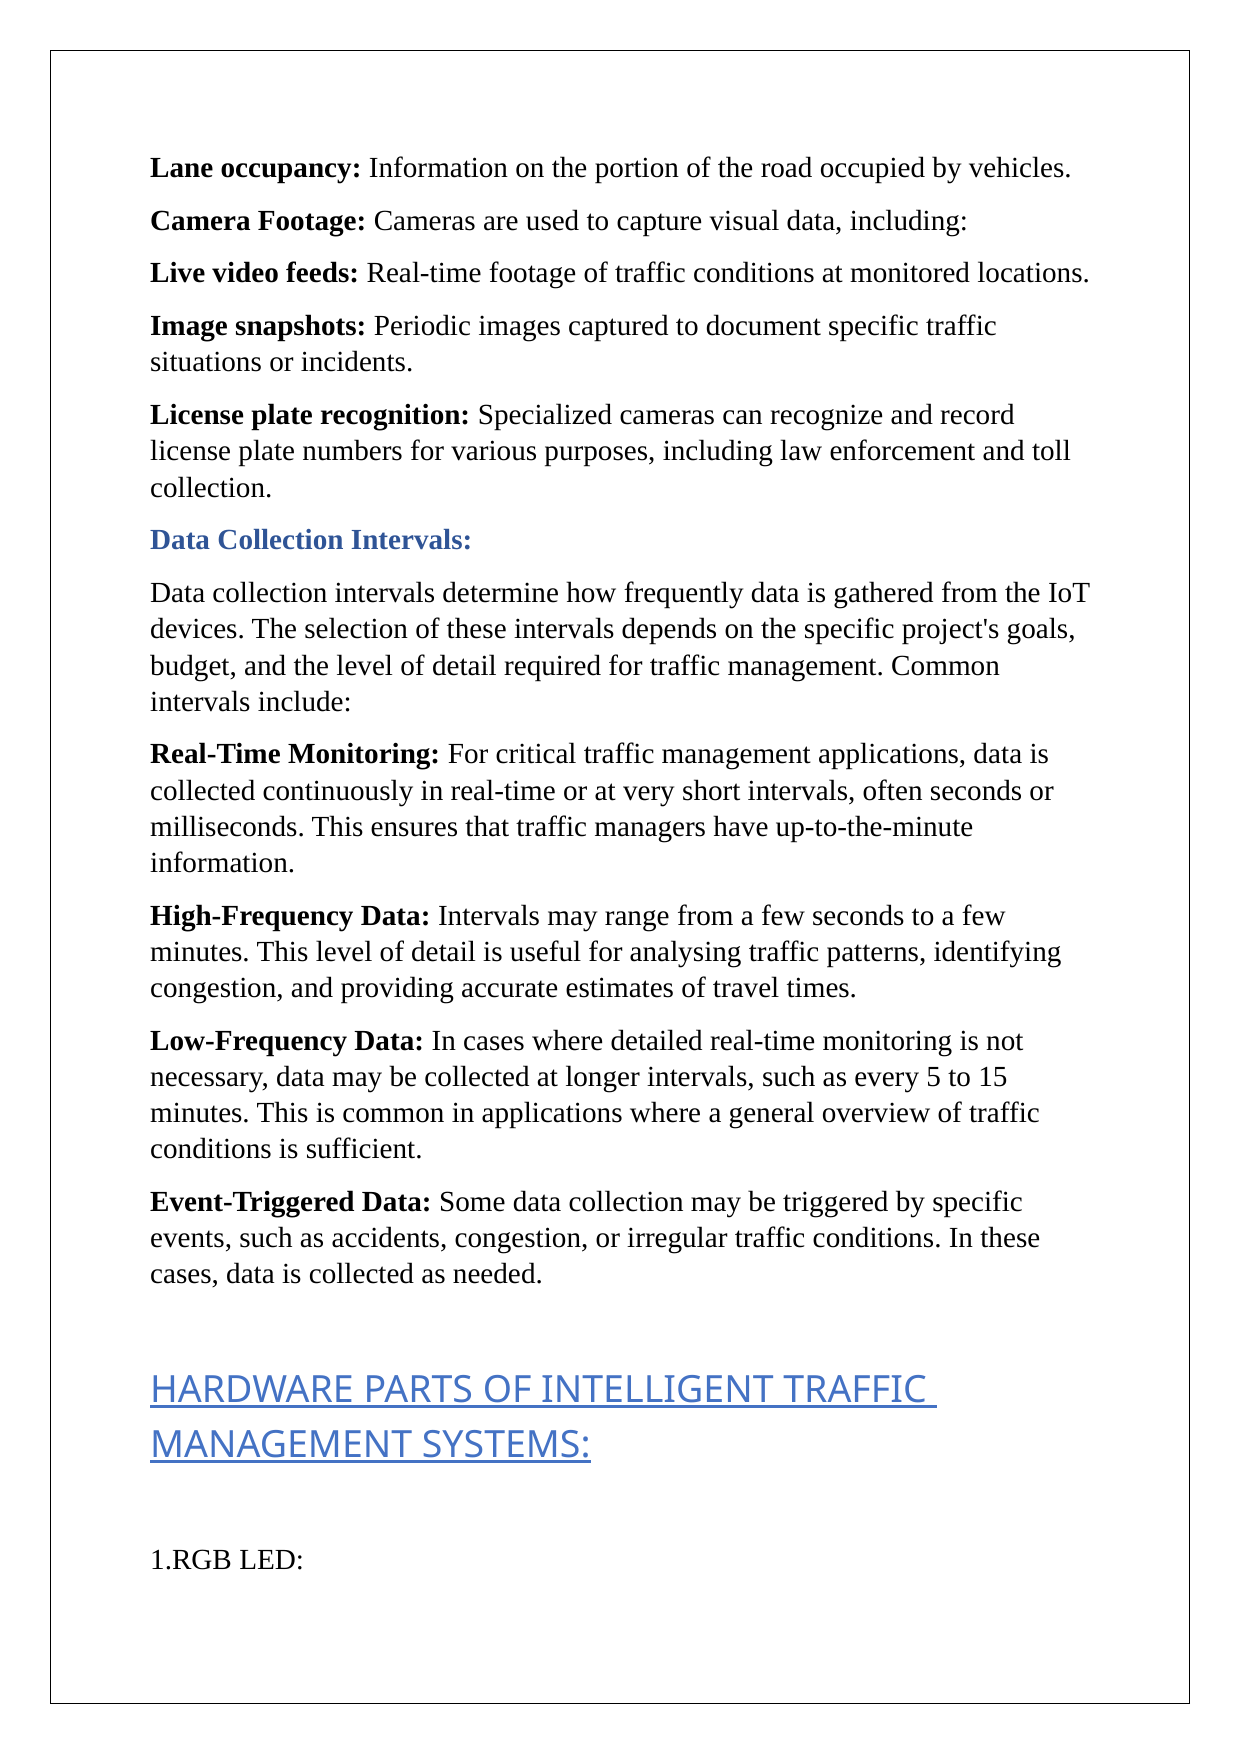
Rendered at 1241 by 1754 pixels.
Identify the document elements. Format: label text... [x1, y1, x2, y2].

text Low-Frequency Data: In cases where detailed real-time monitoring is not necessary, data may be collected at longer intervals, such as every 5 to 15 minutes. This is common in applications where a general overview of traffic conditions is sufficient. [150, 1023, 1090, 1165]
text High-Frequency Data: Intervals may range from a few seconds to a few minutes. This level of detail is useful for analysing traffic patterns, identifying congestion, and providing accurate estimates of travel times. [150, 898, 1090, 1004]
text Camera Footage: Cameras are used to capture visual data, including: [150, 203, 1090, 236]
text Event-Triggered Data: Some data collection may be triggered by specific events, such as accidents, congestion, or irregular traffic conditions. In these cases, data is collected as needed. [150, 1184, 1090, 1290]
text Data collection intervals determine how frequently data is gathered from the IoT devices. The selection of these intervals depends on the specific project's goals, budget, and the level of detail required for traffic management. Common intervals include: [150, 575, 1090, 717]
text Lane occupancy: Information on the portion of the road occupied by vehicles. [150, 150, 1090, 183]
text Real-Time Monitoring: For critical traffic management applications, data is collected continuously in real-time or at very short intervals, often seconds or milliseconds. This ensures that traffic managers have up-to-the-minute information. [150, 737, 1090, 878]
text 1.RGB LED: [150, 1542, 1090, 1575]
text Data Collection Intervals: [150, 522, 1090, 556]
text HARDWARE PARTS OF INTELLIGENT TRAFFIC MANAGEMENT SYSTEMS: [150, 1362, 1090, 1468]
text Image snapshots: Periodic images captured to document specific traffic situations or incidents. [150, 308, 1090, 378]
text Live video feeds: Real-time footage of traffic conditions at monitored locations. [150, 256, 1090, 289]
text License plate recognition: Specialized cameras can recognize and record license plate numbers for various purposes, including law enforcement and toll collection. [150, 397, 1090, 503]
